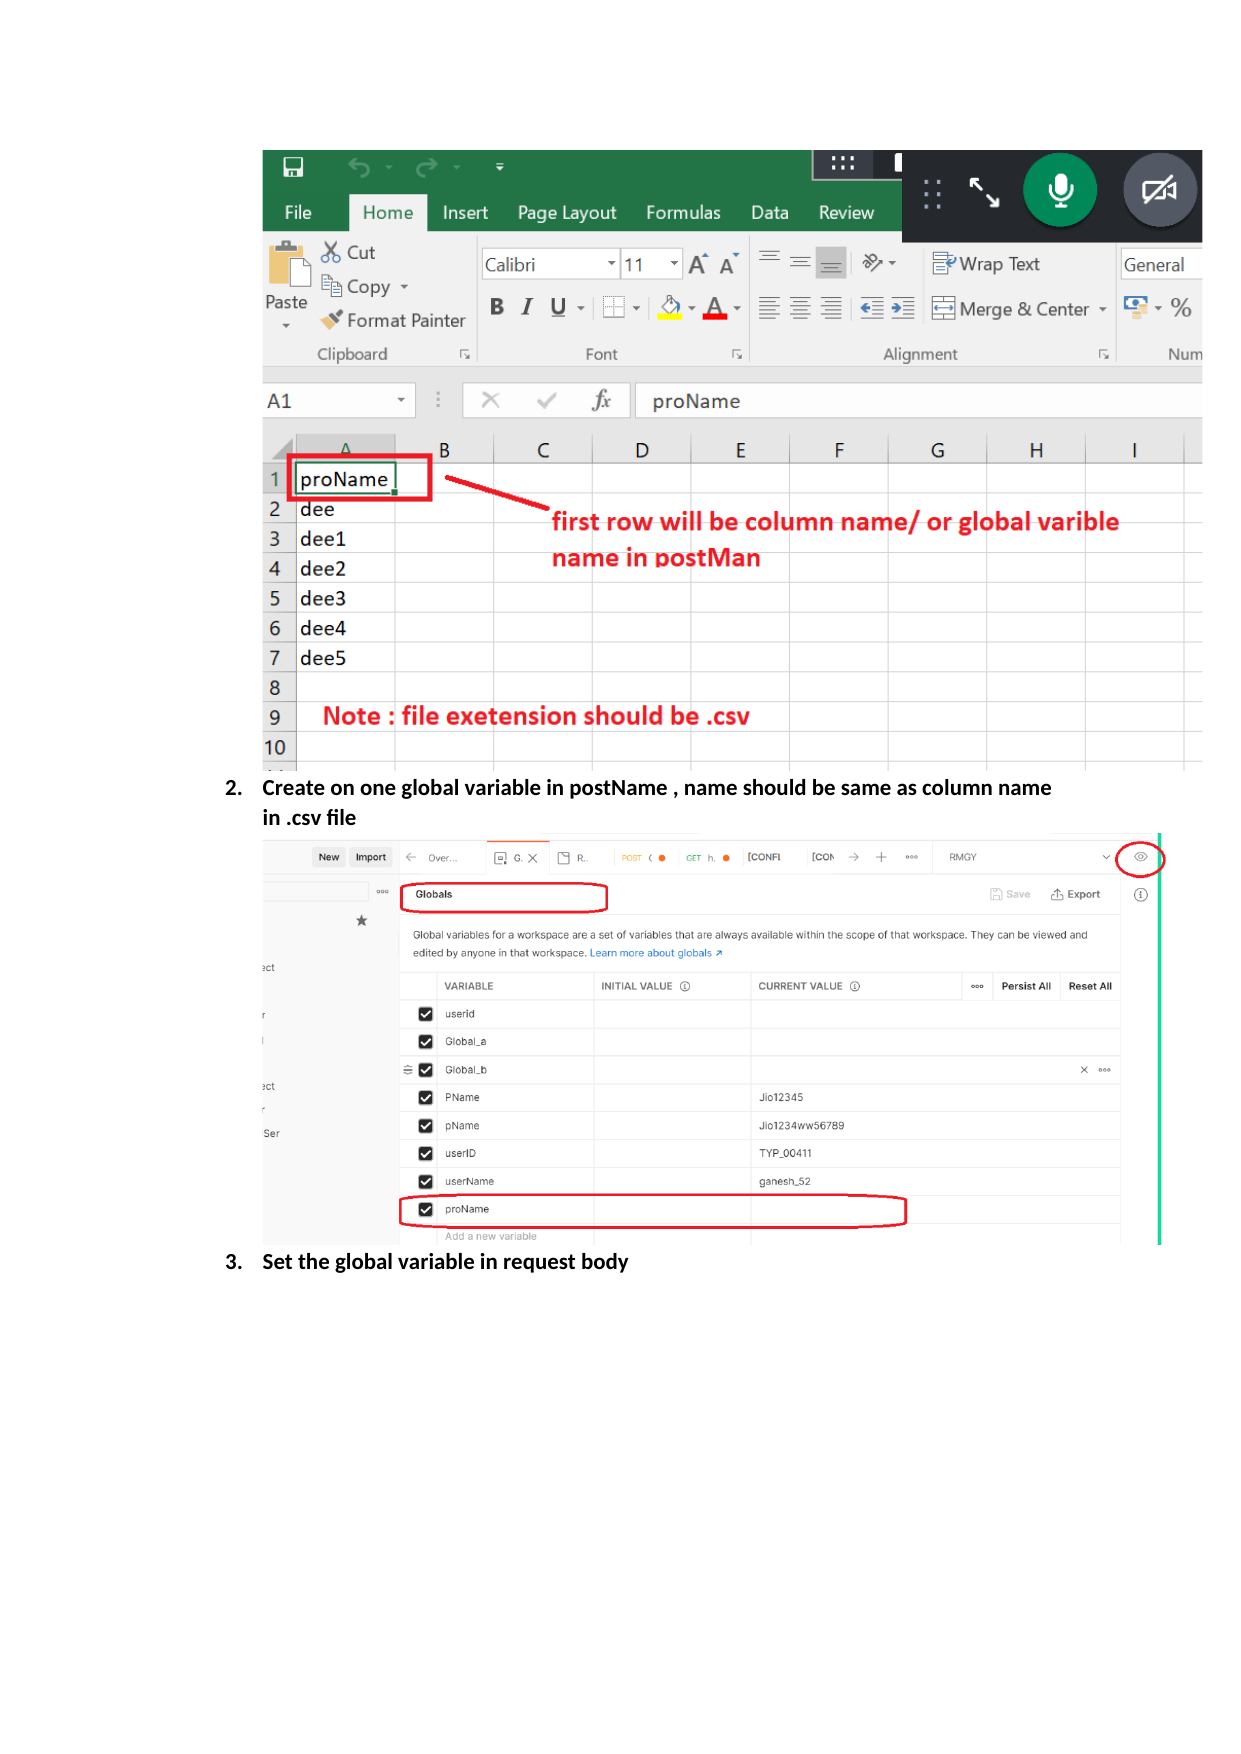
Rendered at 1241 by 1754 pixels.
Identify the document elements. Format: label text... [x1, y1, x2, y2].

picture [262, 150, 1203, 771]
list Set the global variable in request body [225, 1247, 1090, 1275]
picture [262, 833, 1202, 1245]
list Create on one global variable in postName , name should be same as column name in .csv file [225, 773, 1090, 831]
